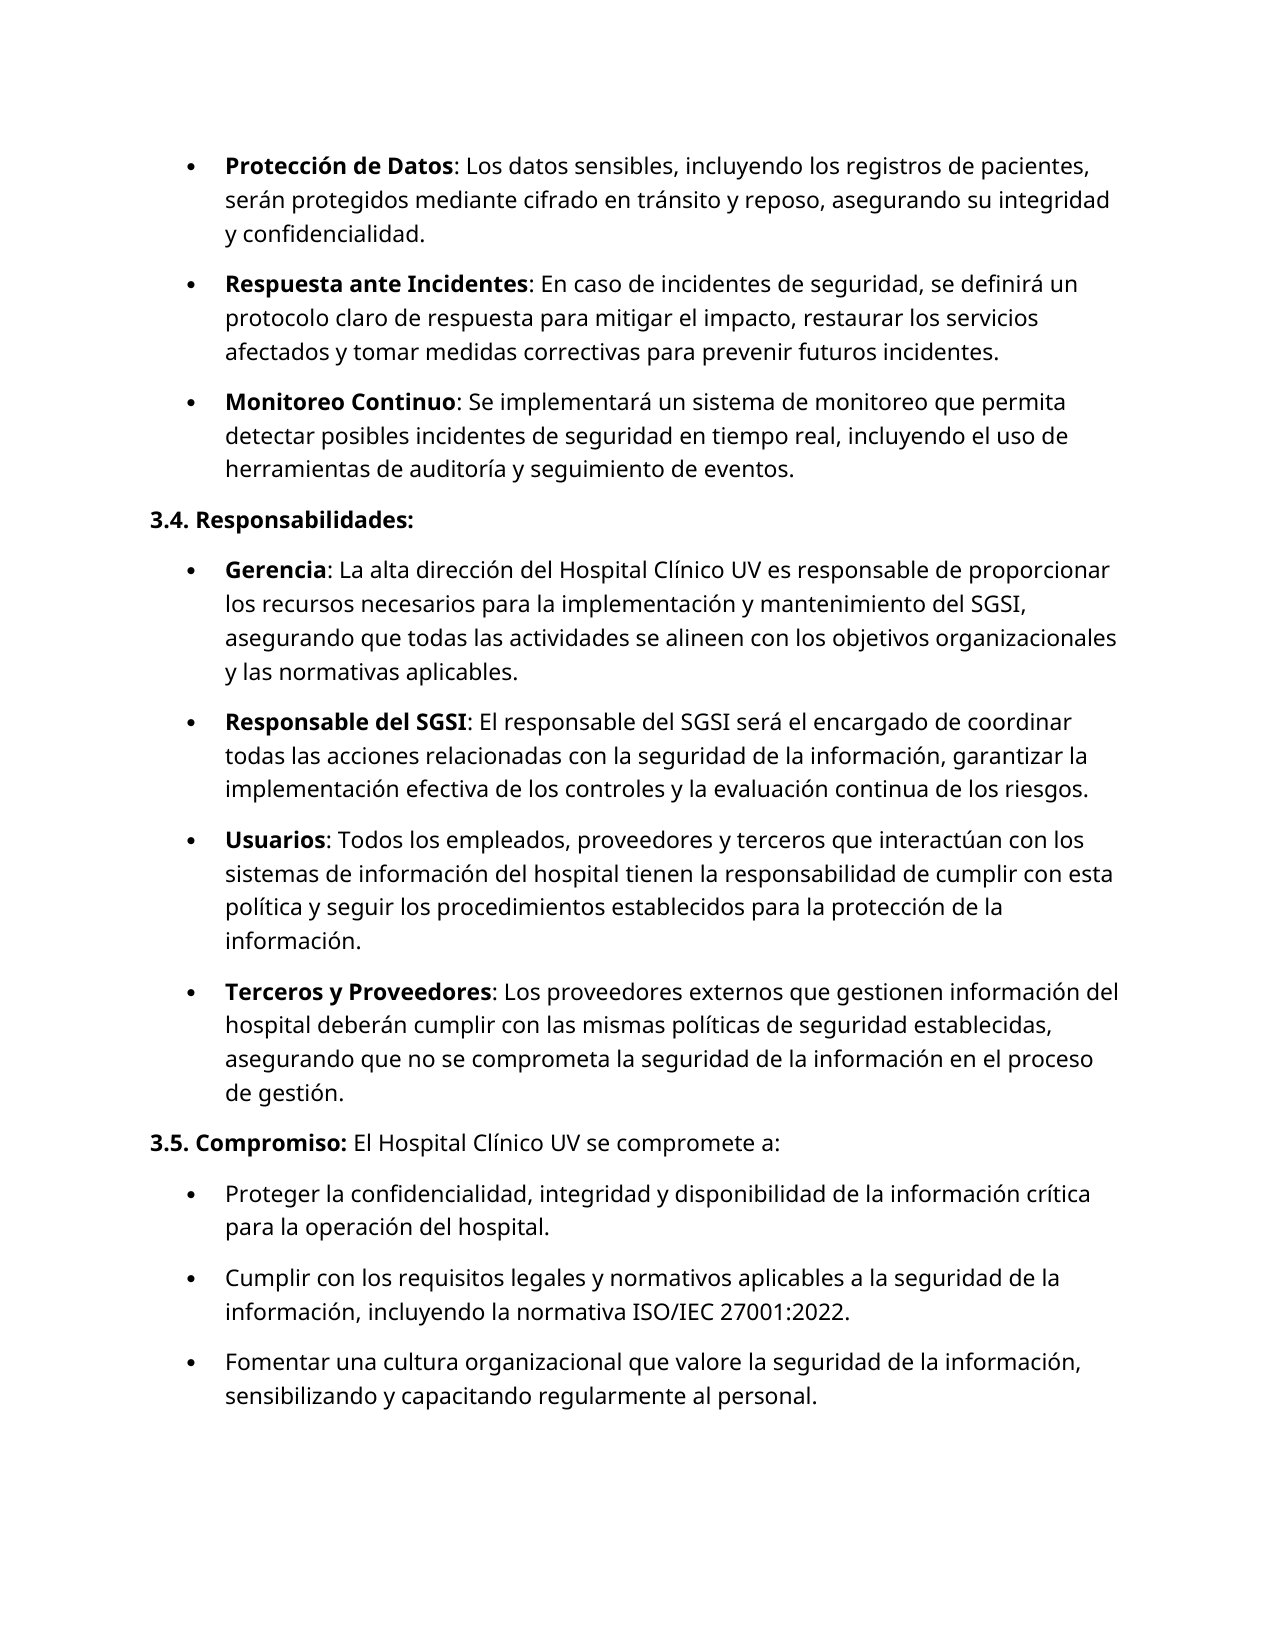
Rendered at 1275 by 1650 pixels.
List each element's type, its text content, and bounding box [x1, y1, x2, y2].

list Terceros y Proveedores: Los proveedores externos que gestionen información del hospital deberán cumplir con las mismas políticas de seguridad establecidas, asegurando que no se comprometa la seguridad de la información en el proceso de gestión. [187, 975, 1125, 1108]
list Cumplir con los requisitos legales y normativos aplicables a la seguridad de la información, incluyendo la normativa ISO/IEC 27001:2022. [187, 1262, 1125, 1327]
list Proteger la confidencialidad, integridad y disponibilidad de la información crítica para la operación del hospital. [187, 1177, 1125, 1242]
text 3.4. Responsabilidades: [150, 504, 1125, 535]
list Monitoreo Continuo: Se implementará un sistema de monitoreo que permita detectar posibles incidentes de seguridad en tiempo real, incluyendo el uso de herramientas de auditoría y seguimiento de eventos. [187, 386, 1125, 484]
list Protección de Datos: Los datos sensibles, incluyendo los registros de pacientes, serán protegidos mediante cifrado en tránsito y reposo, asegurando su integridad y confidencialidad. [187, 150, 1125, 249]
list Fomentar una cultura organizacional que valore la seguridad de la información, sensibilizando y capacitando regularmente al personal. [187, 1346, 1125, 1411]
list Gerencia: La alta dirección del Hospital Clínico UV es responsable de proporcionar los recursos necesarios para la implementación y mantenimiento del SGSI, asegurando que todas las actividades se alineen con los objetivos organizacionales y las normativas aplicables. [187, 554, 1125, 687]
text 3.5. Compromiso: El Hospital Clínico UV se compromete a: [150, 1127, 1125, 1158]
list Respuesta ante Incidentes: En caso de incidentes de seguridad, se definirá un protocolo claro de respuesta para mitigar el impacto, restaurar los servicios afectados y tomar medidas correctivas para prevenir futuros incidentes. [187, 268, 1125, 367]
list Usuarios: Todos los empleados, proveedores y terceros que interactúan con los sistemas de información del hospital tienen la responsabilidad de cumplir con esta política y seguir los procedimientos establecidos para la protección de la información. [187, 824, 1125, 956]
list Responsable del SGSI: El responsable del SGSI será el encargado de coordinar todas las acciones relacionadas con la seguridad de la información, garantizar la implementación efectiva de los controles y la evaluación continua de los riesgos. [187, 706, 1125, 804]
